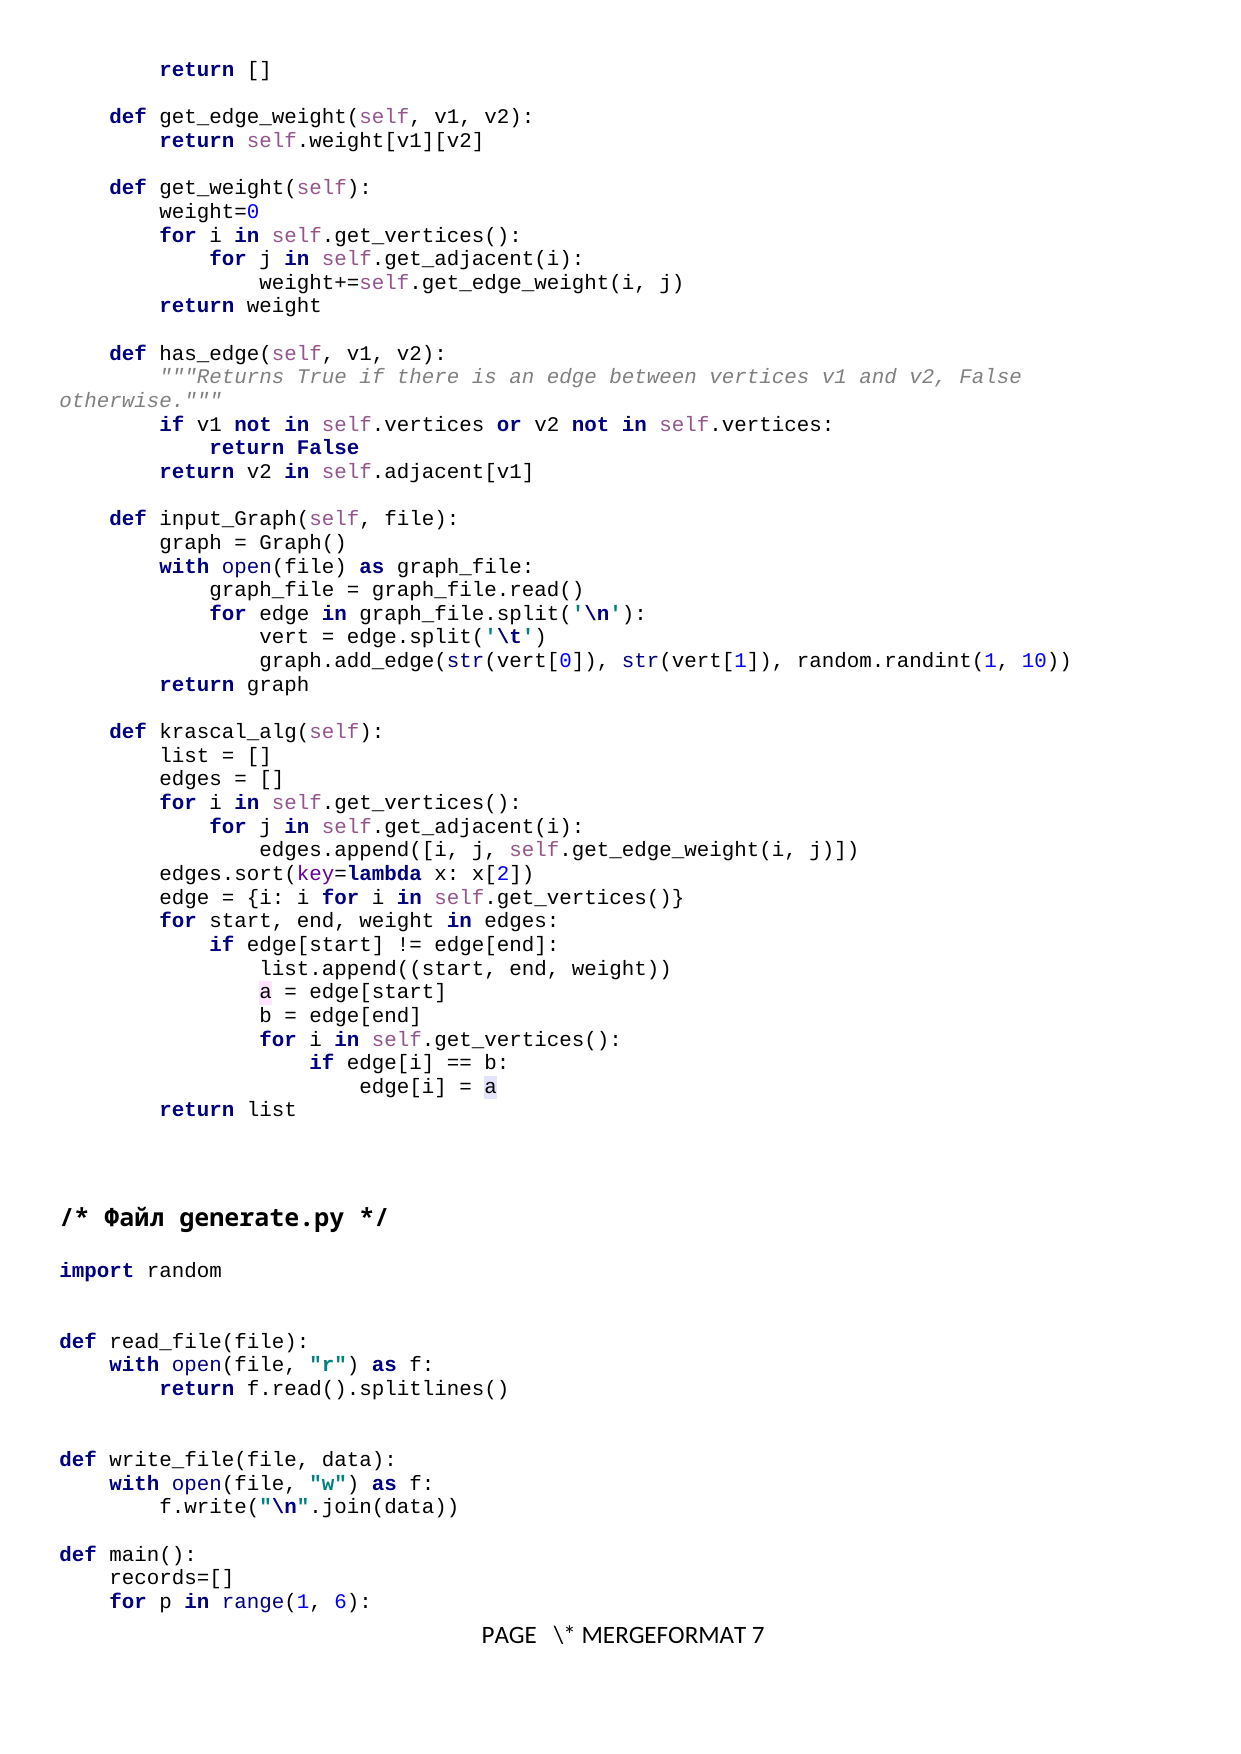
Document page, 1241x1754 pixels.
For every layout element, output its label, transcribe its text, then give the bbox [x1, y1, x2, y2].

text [59, 59, 1181, 1123]
text /* Файл generate.py */ [59, 1171, 1181, 1234]
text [59, 1260, 1181, 1614]
